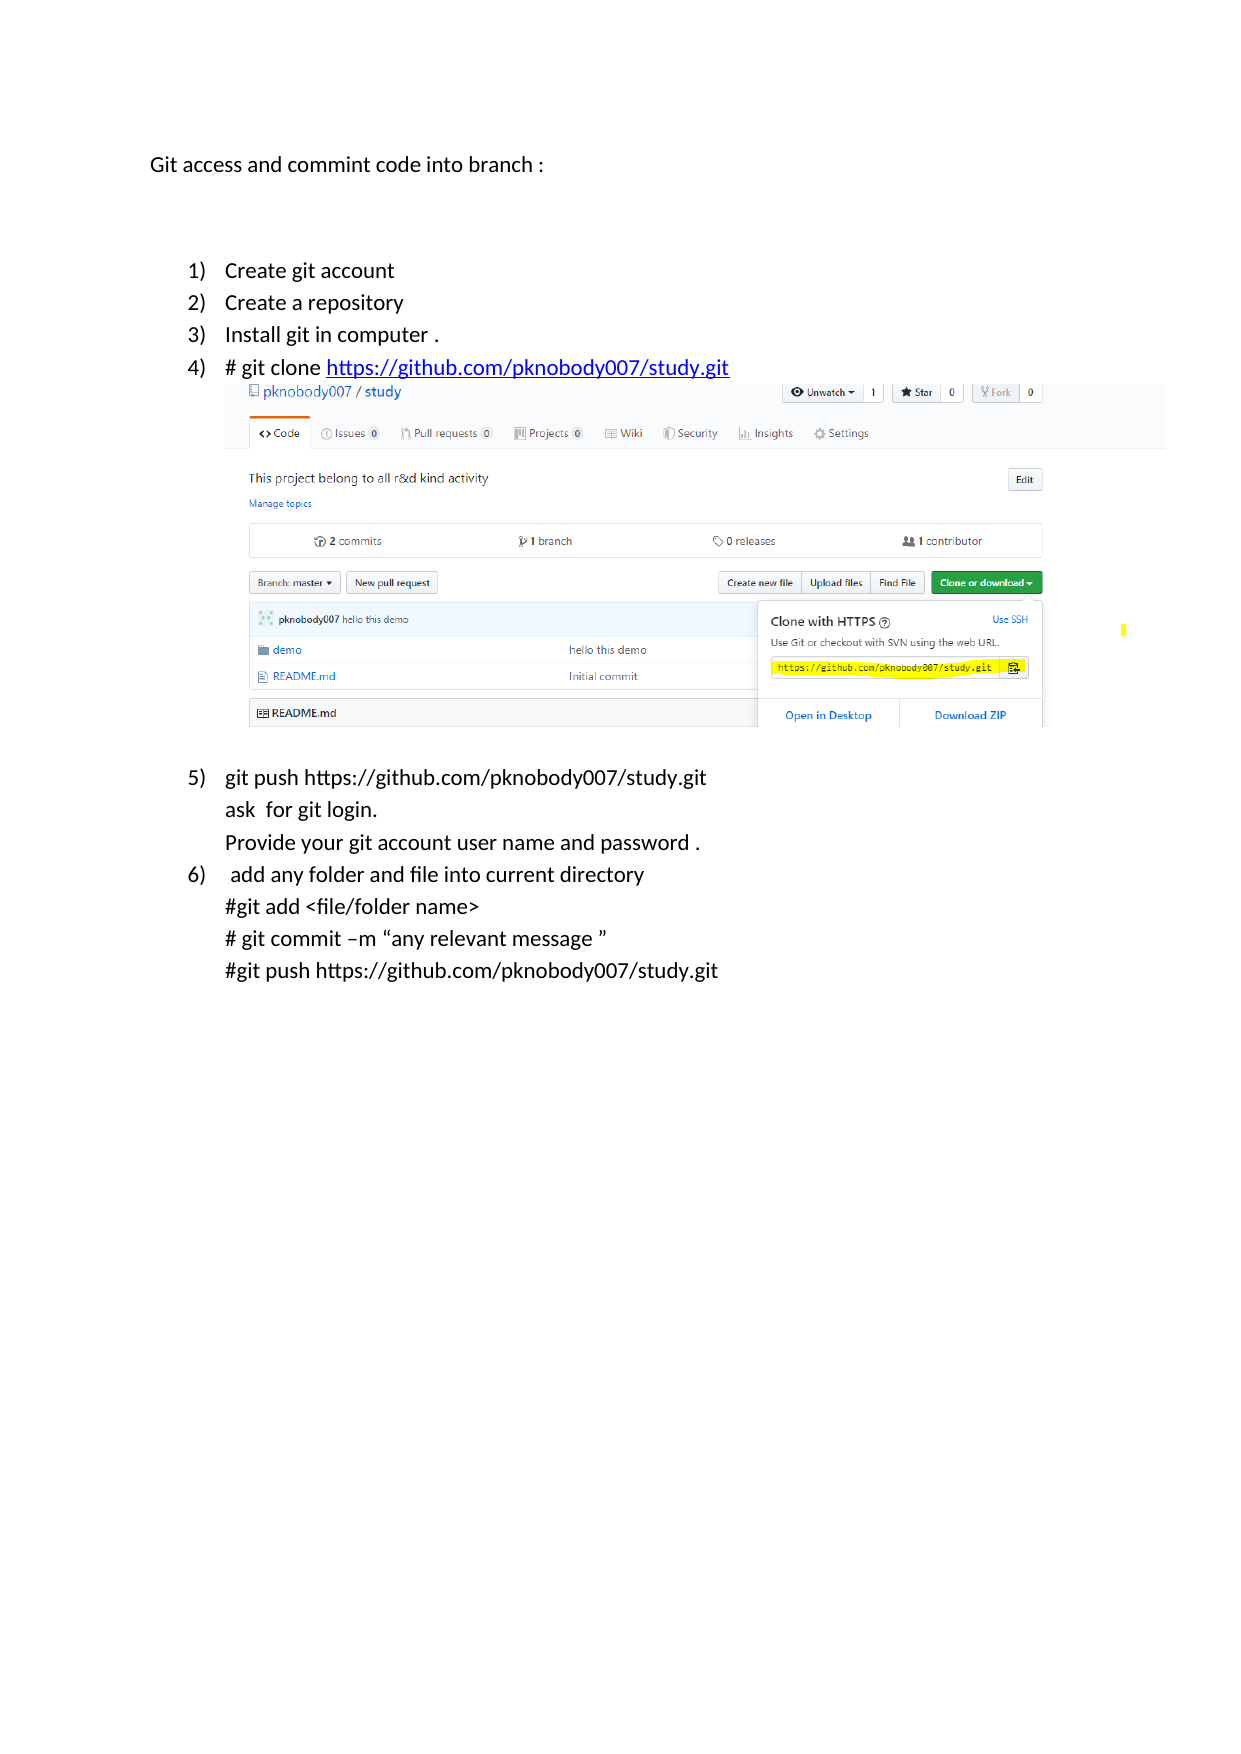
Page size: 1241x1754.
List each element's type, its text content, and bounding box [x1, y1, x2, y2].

list # git clone https://github.com/pknobody007/study.git [187, 353, 1090, 381]
text Git access and commint code into branch : [150, 150, 1090, 178]
list git push https://github.com/pknobody007/study.git [187, 763, 1090, 791]
list Create a repository [187, 288, 1090, 316]
list add any folder and file into current directory [187, 860, 1090, 888]
list Provide your git account user name and password . [225, 828, 1090, 856]
picture [225, 384, 1166, 727]
list Create git account [187, 256, 1090, 284]
list # git commit –m “any relevant message ” [225, 924, 1090, 952]
list #git push https://github.com/pknobody007/study.git [225, 956, 1090, 984]
list Install git in computer . [187, 320, 1090, 348]
list ask for git login. [225, 796, 1090, 823]
list #git add <file/folder name> [225, 892, 1090, 920]
